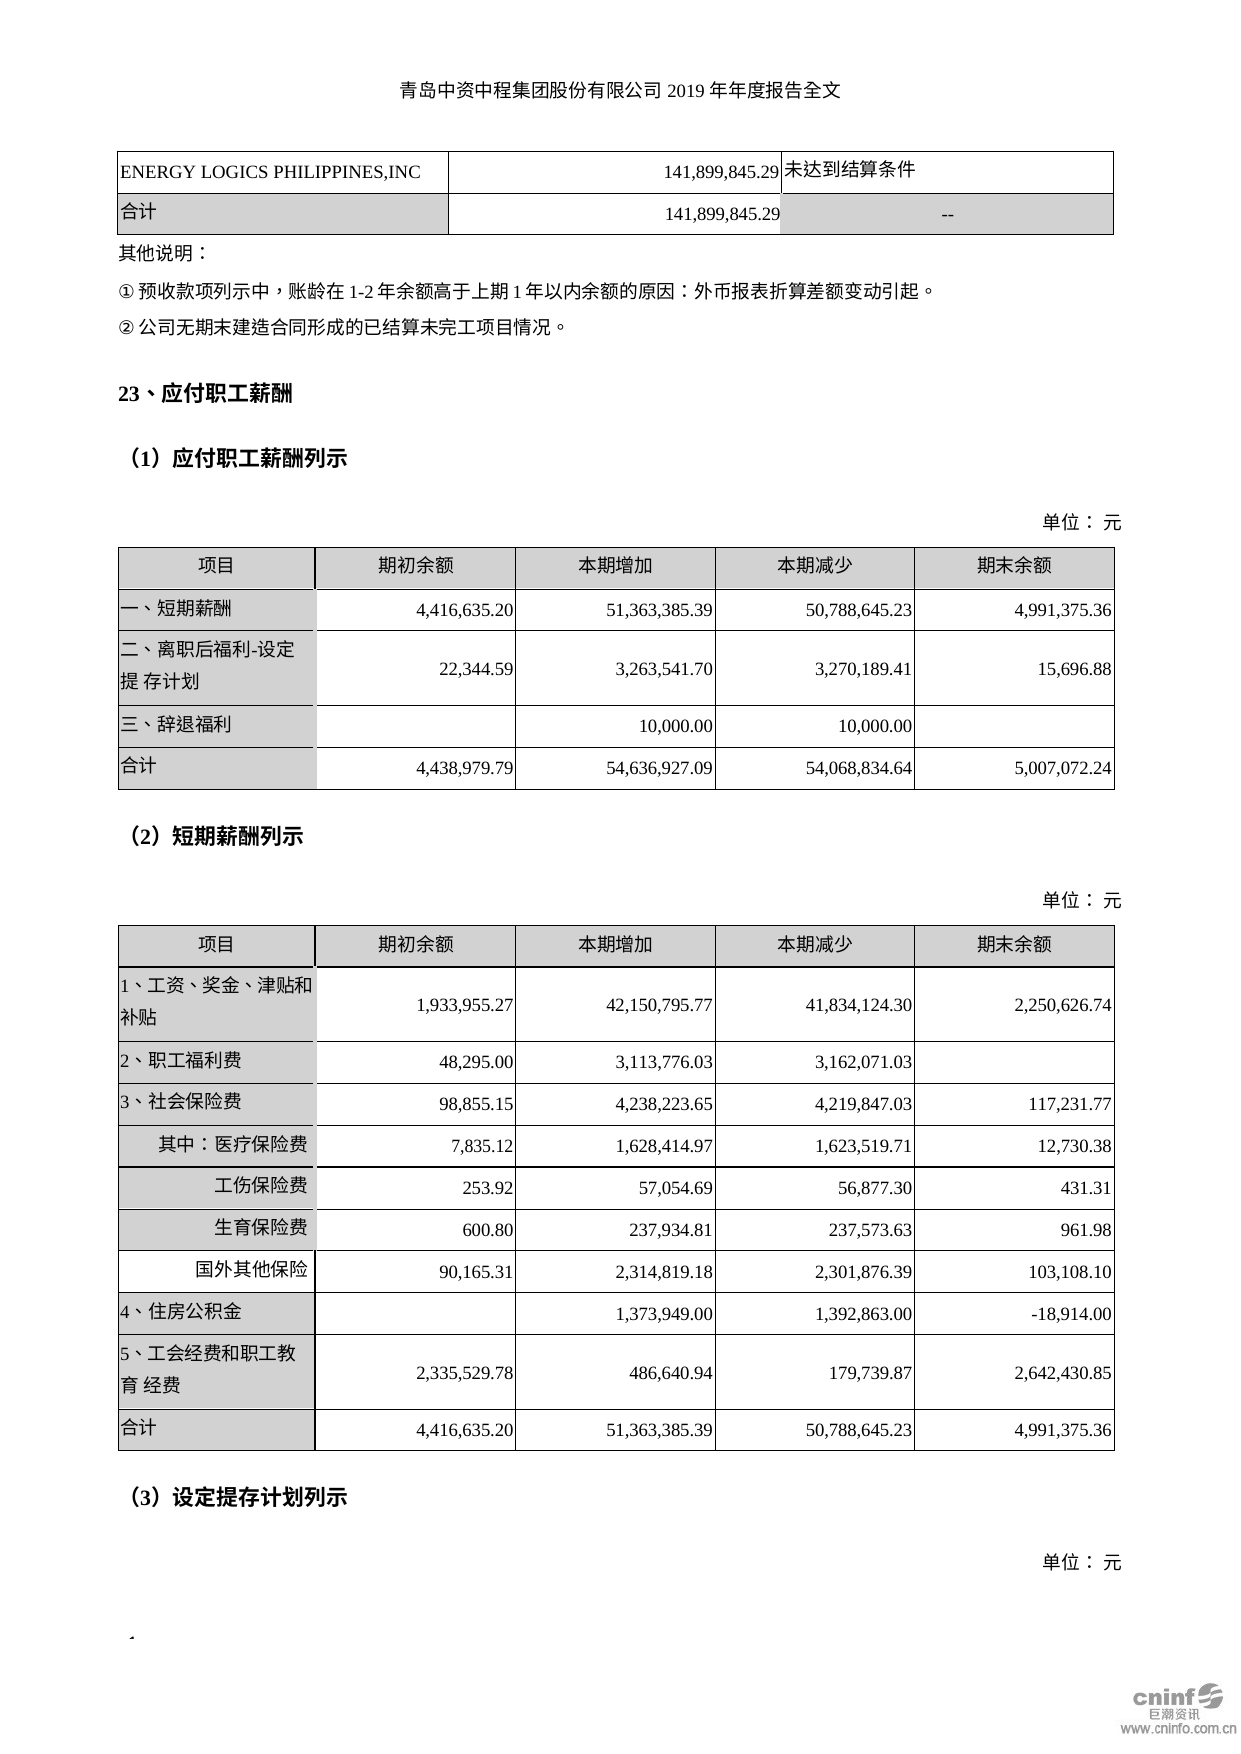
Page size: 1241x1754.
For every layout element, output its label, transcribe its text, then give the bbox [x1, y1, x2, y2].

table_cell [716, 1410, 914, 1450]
text ②公司无期末建造合同形成的已结算未完工项目情况。 [118, 314, 1240, 340]
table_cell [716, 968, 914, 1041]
subtitle 23、应付职工薪酬 [118, 378, 1240, 408]
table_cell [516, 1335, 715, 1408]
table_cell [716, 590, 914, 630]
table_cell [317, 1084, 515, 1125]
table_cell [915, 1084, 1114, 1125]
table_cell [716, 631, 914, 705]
text 单位： 元 [102, 887, 1122, 913]
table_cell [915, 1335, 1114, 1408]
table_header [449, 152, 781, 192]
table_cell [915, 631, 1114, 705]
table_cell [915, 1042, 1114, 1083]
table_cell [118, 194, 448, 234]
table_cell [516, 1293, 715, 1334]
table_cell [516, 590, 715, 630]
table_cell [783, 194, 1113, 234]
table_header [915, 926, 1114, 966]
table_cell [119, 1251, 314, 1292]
subtitle （3）设定提存计划列示 [118, 1482, 1240, 1512]
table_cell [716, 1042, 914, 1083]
subtitle （2）短期薪酬列示 [118, 821, 1240, 851]
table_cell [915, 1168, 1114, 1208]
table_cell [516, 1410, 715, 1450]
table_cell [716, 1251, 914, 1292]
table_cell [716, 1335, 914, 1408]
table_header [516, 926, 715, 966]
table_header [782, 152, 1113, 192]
text 单位： 元 [102, 1549, 1122, 1575]
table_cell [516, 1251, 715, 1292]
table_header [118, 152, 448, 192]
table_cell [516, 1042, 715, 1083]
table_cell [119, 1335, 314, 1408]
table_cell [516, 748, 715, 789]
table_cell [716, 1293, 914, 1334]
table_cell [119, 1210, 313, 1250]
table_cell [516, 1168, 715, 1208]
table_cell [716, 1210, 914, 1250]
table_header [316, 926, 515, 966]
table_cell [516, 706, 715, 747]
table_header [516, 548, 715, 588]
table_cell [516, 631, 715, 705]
picture [1115, 1680, 1240, 1737]
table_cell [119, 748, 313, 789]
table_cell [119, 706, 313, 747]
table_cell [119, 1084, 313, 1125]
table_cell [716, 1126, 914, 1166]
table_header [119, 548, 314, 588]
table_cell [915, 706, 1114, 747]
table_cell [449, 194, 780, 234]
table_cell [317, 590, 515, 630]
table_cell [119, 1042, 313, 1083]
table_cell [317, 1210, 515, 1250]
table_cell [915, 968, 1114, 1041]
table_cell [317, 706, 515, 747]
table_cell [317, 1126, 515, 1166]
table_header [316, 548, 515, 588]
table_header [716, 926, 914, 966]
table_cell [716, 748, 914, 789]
text 单位： 元 [102, 509, 1122, 535]
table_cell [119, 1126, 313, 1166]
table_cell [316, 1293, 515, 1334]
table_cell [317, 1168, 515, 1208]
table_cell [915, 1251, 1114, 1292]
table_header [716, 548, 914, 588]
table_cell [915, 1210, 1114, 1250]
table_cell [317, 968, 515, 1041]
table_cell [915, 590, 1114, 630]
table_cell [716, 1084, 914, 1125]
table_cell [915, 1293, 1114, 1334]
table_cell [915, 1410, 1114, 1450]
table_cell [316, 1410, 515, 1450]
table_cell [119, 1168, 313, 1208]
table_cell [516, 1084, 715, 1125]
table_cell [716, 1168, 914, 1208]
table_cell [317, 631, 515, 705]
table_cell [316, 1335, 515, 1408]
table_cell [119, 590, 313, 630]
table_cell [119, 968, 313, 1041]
text ①预收款项列示中，账龄在1-2年余额高于上期1年以内余额的原因：外币报表折算差额变动引起。 [118, 278, 1240, 303]
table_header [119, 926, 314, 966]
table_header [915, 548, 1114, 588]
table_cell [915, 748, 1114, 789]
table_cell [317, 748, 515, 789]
text 其他说明： [118, 241, 1240, 266]
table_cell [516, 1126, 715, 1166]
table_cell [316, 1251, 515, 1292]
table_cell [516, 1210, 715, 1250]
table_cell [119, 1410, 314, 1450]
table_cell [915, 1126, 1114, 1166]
subtitle （1）应付职工薪酬列示 [118, 443, 1240, 472]
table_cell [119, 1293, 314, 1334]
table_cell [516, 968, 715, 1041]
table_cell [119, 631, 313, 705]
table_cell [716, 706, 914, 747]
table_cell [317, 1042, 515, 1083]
